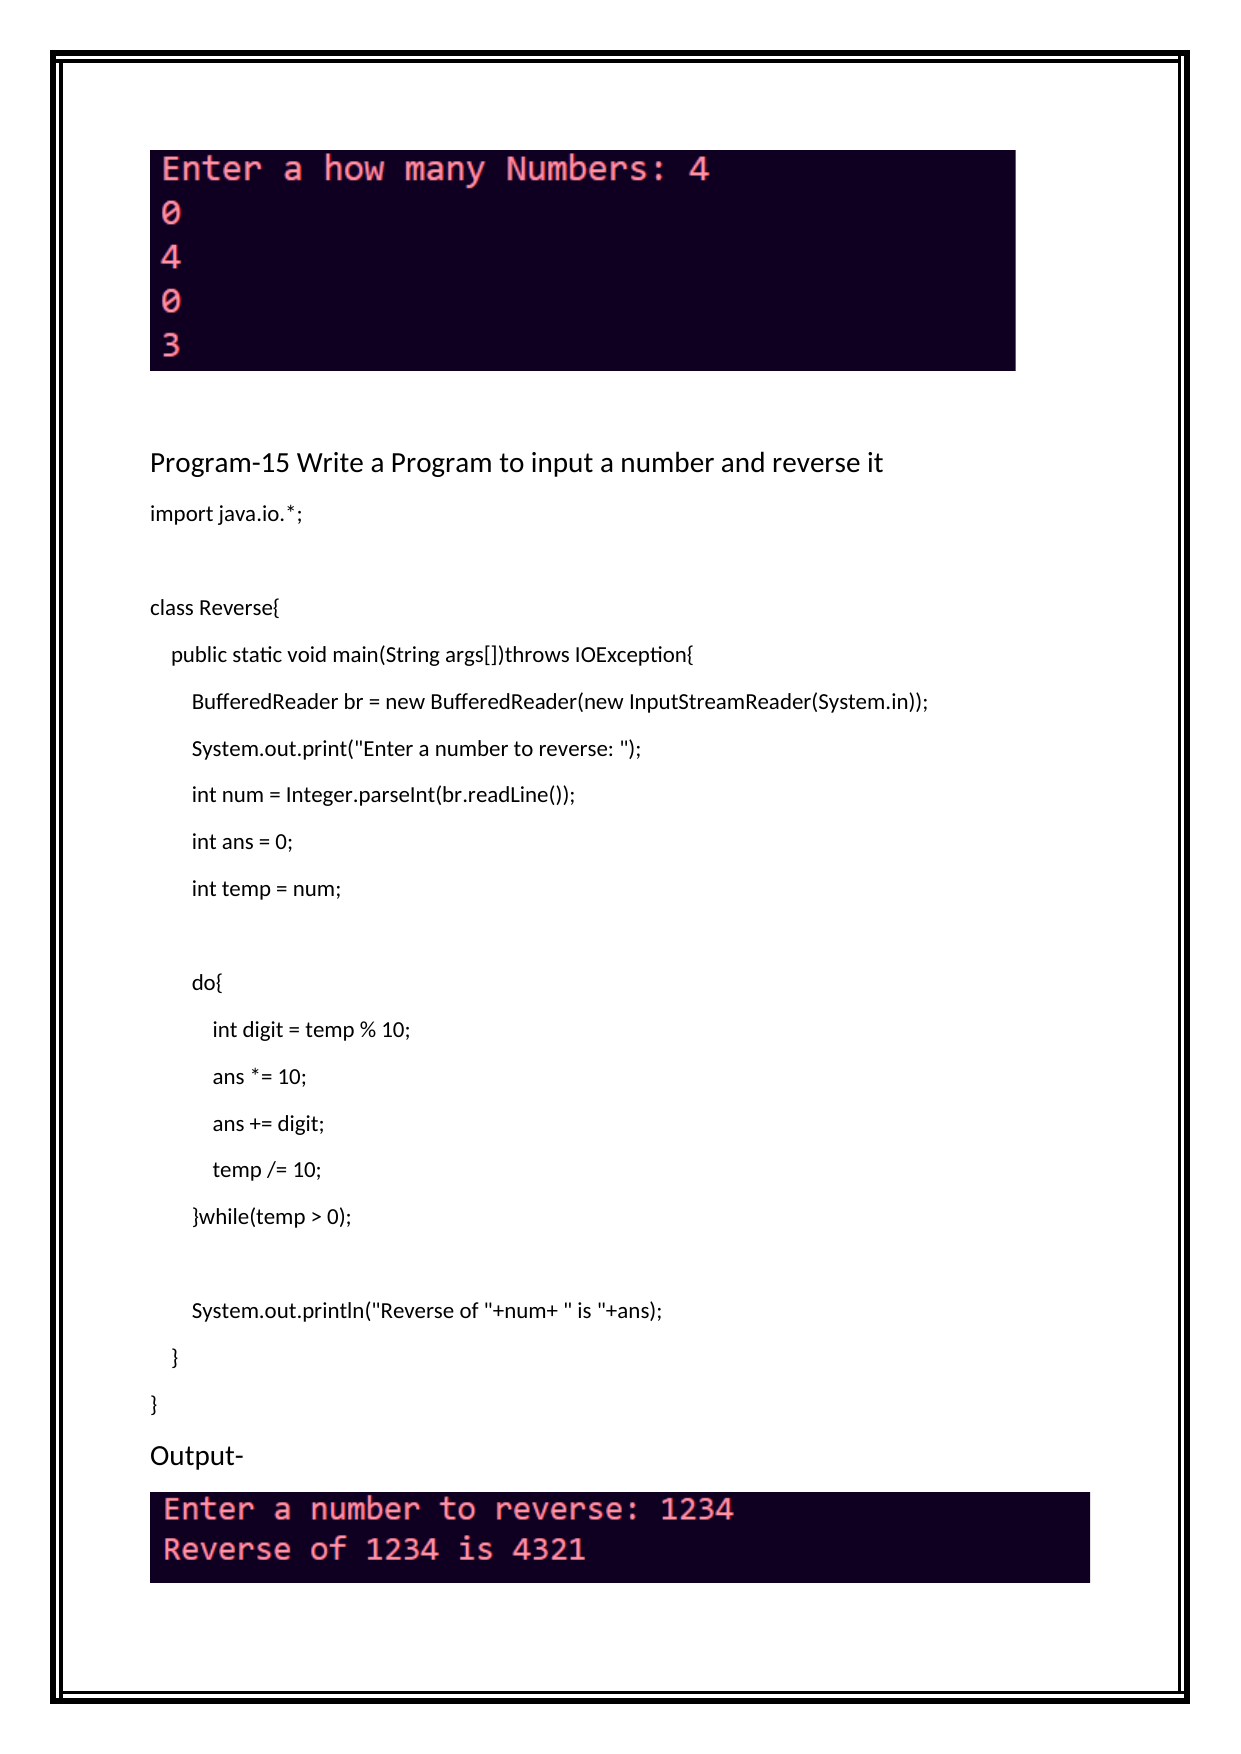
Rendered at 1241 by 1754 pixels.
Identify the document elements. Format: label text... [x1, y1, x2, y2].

text temp /= 10; [150, 1156, 1090, 1184]
text ans += digit; [150, 1109, 1090, 1137]
text int ans = 0; [150, 827, 1090, 856]
text do{ [150, 968, 1090, 996]
text int num = Integer.parseInt(br.readLine()); [150, 781, 1090, 809]
picture [150, 150, 1016, 371]
text Program-15 Write a Program to input a number and reverse it [150, 444, 1090, 480]
text public static void main(String args[])throws IOException{ [150, 640, 1090, 668]
picture [150, 1492, 1091, 1583]
text }while(temp > 0); [150, 1202, 1090, 1231]
text BufferedReader br = new BufferedReader(new InputStreamReader(System.in)); [150, 687, 1090, 715]
text Output- [150, 1437, 1090, 1472]
text ans *= 10; [150, 1062, 1090, 1090]
text System.out.println("Reverse of "+num+ " is "+ans); [150, 1296, 1090, 1324]
text int digit = temp % 10; [150, 1015, 1090, 1043]
text System.out.print("Enter a number to reverse: "); [150, 734, 1090, 762]
text } [150, 1390, 1090, 1418]
text int temp = num; [150, 874, 1090, 902]
text class Reverse{ [150, 593, 1090, 621]
text } [150, 1343, 1090, 1371]
text import java.io.*; [150, 499, 1090, 527]
